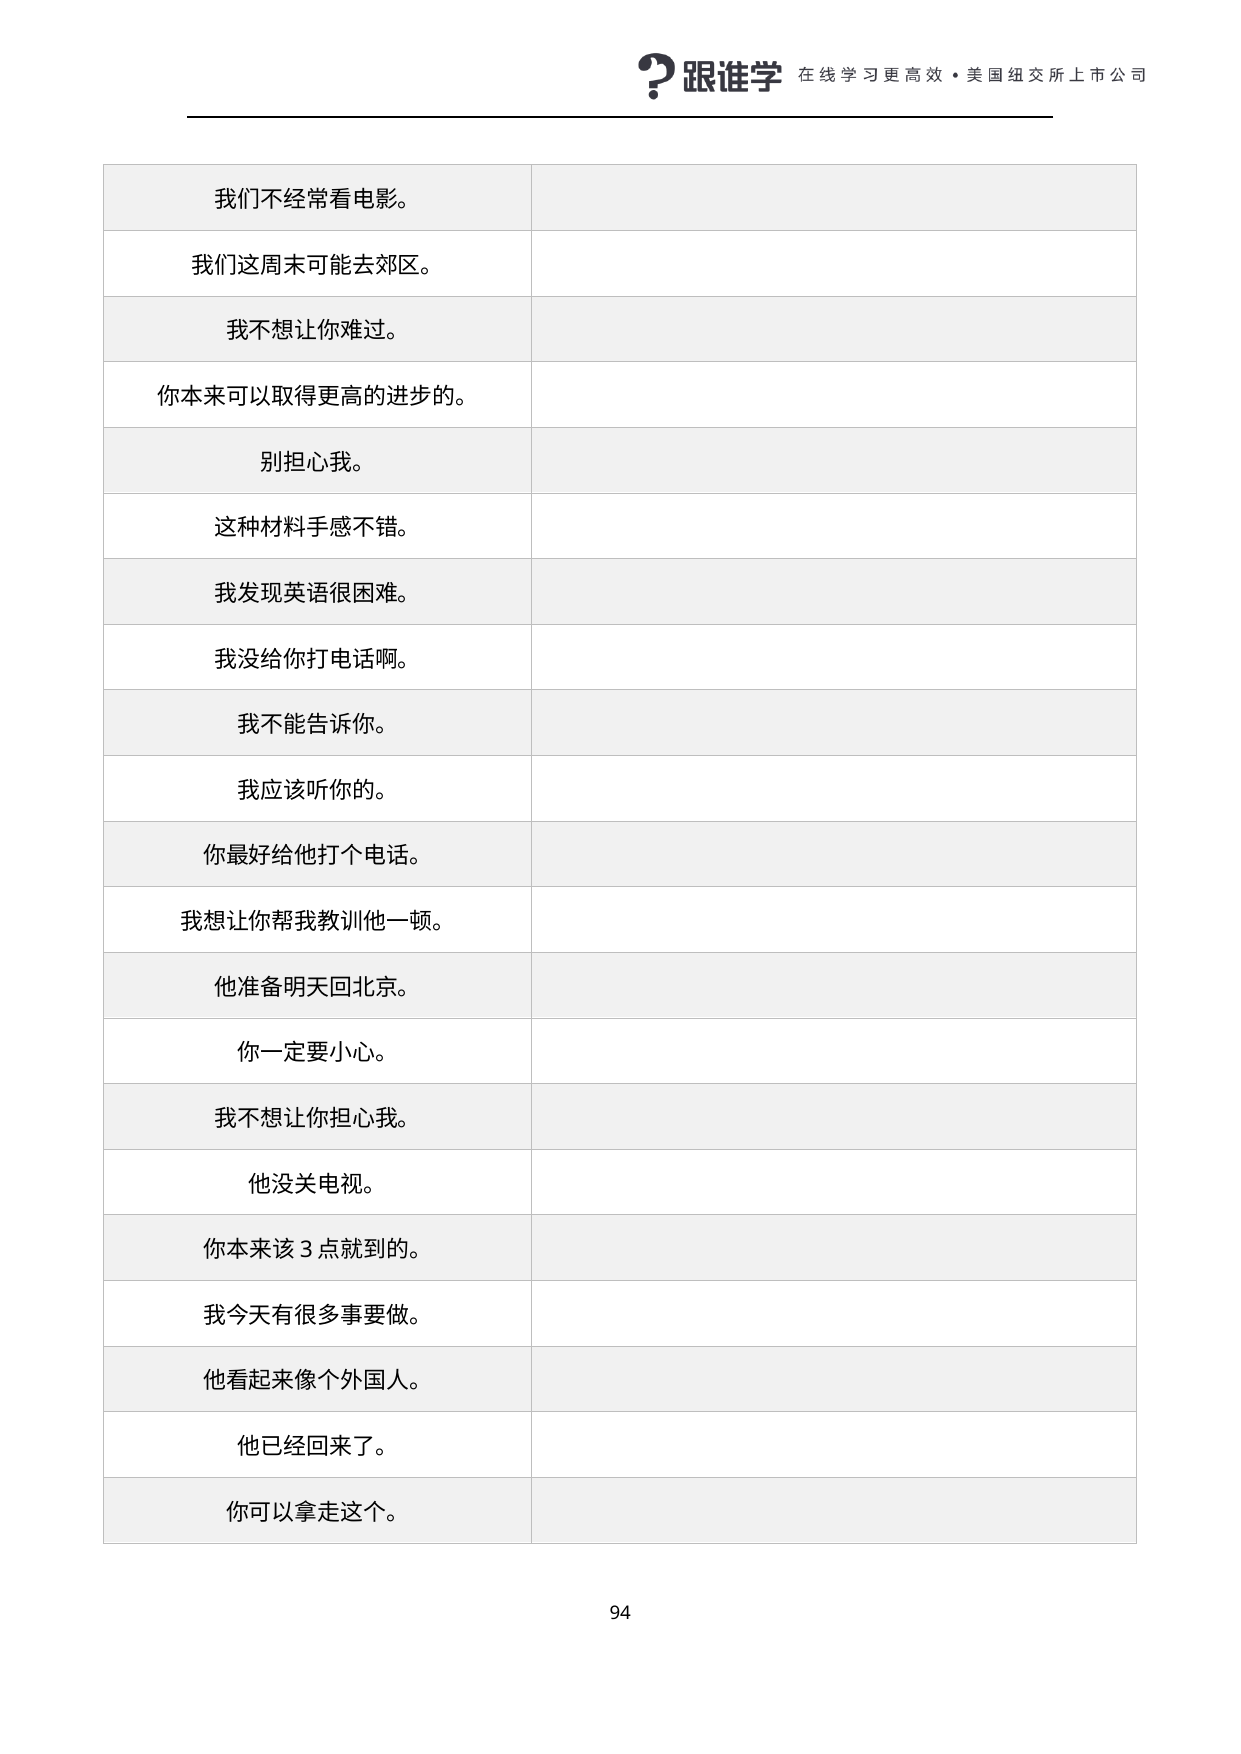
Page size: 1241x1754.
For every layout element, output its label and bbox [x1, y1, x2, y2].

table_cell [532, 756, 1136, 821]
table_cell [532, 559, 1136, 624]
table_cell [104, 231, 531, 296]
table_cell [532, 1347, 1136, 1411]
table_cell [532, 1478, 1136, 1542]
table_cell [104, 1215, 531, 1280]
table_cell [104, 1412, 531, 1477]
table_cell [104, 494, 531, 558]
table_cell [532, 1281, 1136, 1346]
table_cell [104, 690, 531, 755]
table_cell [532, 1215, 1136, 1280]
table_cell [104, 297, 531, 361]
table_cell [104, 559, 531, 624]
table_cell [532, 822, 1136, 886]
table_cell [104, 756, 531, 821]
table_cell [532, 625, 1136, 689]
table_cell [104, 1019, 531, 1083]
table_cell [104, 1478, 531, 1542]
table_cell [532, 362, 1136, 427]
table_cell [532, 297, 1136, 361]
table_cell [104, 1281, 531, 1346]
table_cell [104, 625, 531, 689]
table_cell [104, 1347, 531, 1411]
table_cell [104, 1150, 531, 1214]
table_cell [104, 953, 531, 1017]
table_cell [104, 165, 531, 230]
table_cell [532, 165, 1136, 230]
picture [595, 34, 1183, 114]
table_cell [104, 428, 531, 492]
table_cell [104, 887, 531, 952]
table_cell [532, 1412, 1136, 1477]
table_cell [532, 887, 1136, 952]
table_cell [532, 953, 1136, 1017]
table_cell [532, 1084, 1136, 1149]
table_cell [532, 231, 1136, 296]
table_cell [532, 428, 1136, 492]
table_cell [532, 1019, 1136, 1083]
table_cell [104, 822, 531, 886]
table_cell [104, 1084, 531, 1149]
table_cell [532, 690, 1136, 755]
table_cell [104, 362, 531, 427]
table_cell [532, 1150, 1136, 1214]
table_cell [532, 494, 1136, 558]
